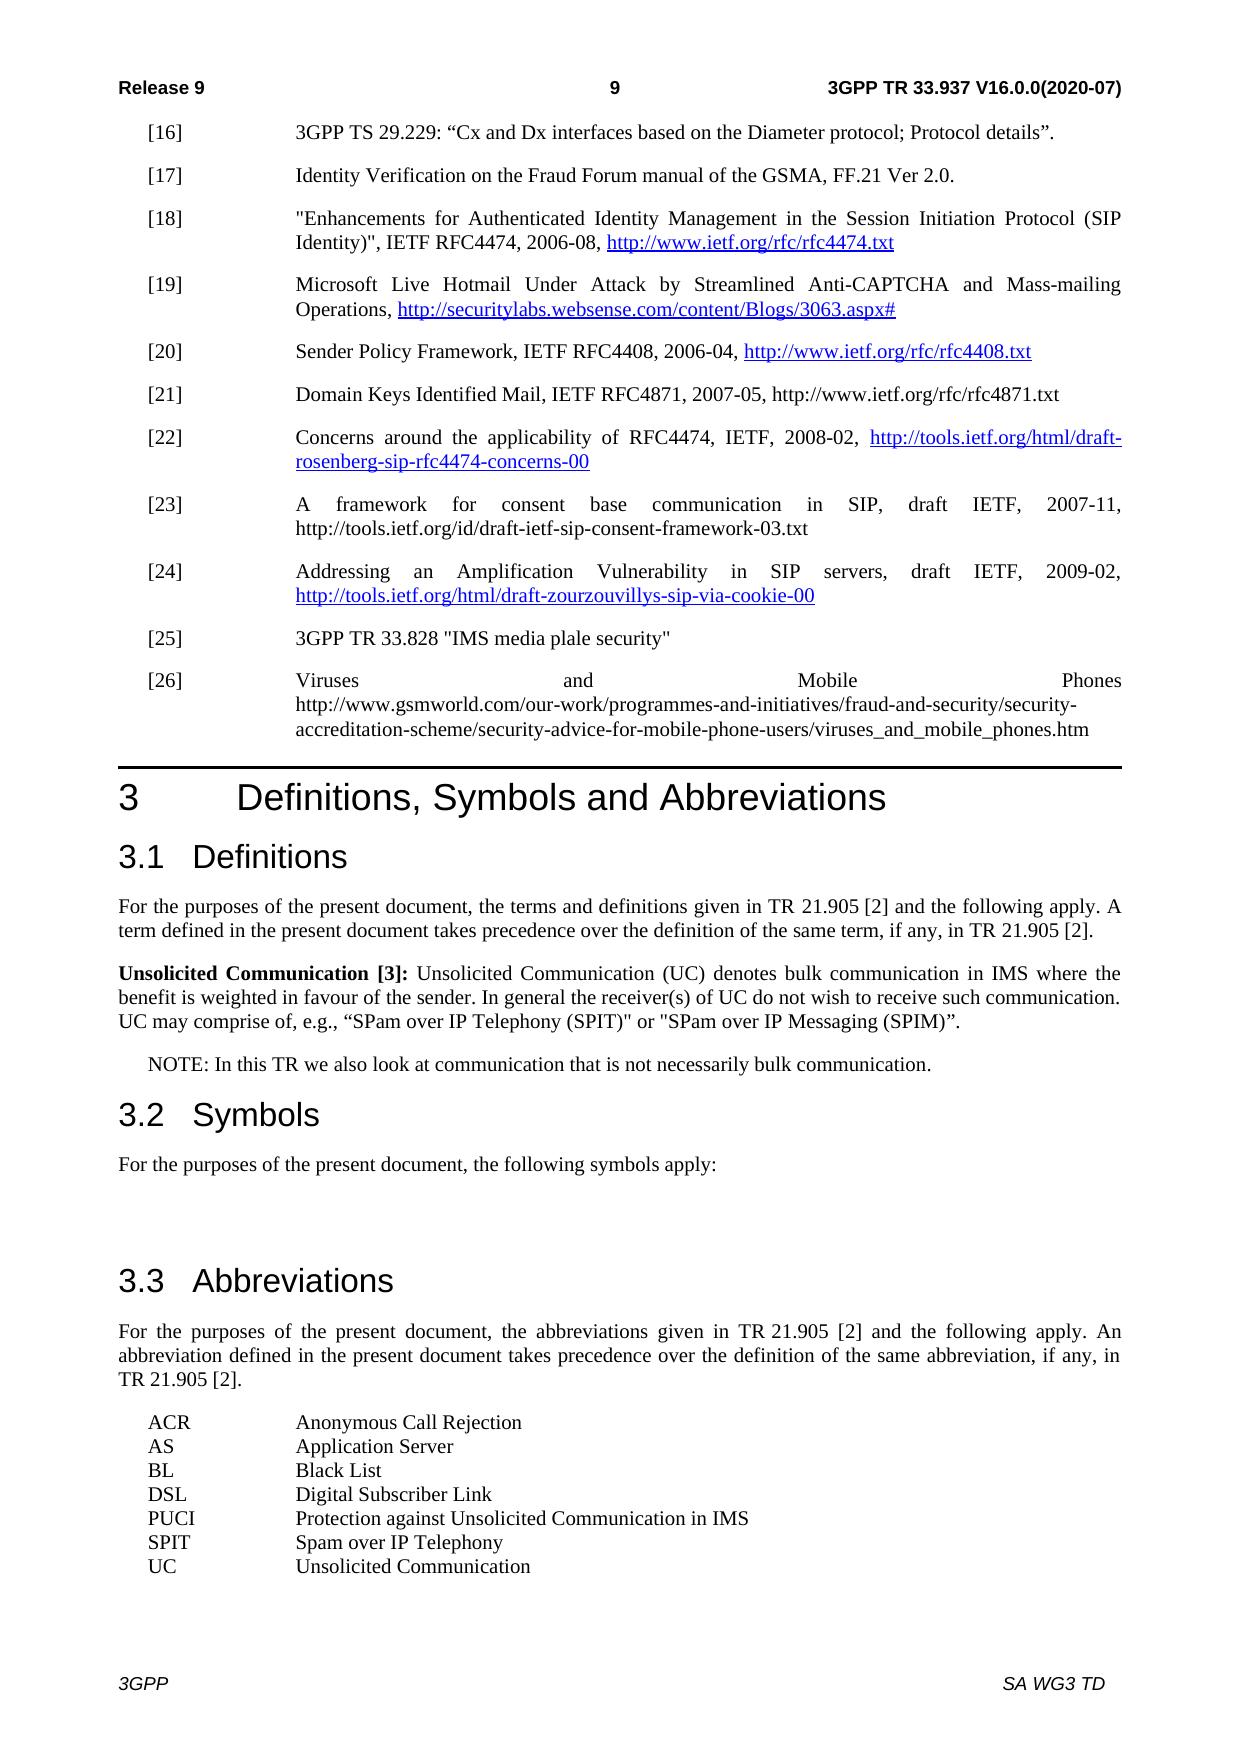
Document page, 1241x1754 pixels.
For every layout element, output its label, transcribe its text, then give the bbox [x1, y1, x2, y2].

text Unsolicited Communication [3]: Unsolicited Communication (UC) denotes bulk communication in IMS where the benefit is weighted in favour of the sender. In general the receiver(s) of UC do not wish to receive such communication. UC may comprise of, e.g., “SPam over IP Telephony (SPIT)" or "SPam over IP Messaging (SPIM)”. [118, 961, 1122, 1033]
text [26] Viruses and Mobile Phones http://www.gsmworld.com/our-work/programmes-and-initiatives/fraud-and-security/security-accreditation-scheme/security-advice-for-mobile-phone-users/viruses_and_mobile_phones.htm [148, 668, 1122, 741]
text DSL Digital Subscriber Link [148, 1482, 1122, 1506]
text For the purposes of the present document, the terms and definitions given in TR 21.905 [2] and the following apply. A term defined in the present document takes precedence over the definition of the same term, if any, in TR 21.905 [2]. [118, 894, 1122, 942]
text [17] Identity Verification on the Fraud Forum manual of the GSMA, FF.21 Ver 2.0. [148, 163, 1122, 187]
subtitle 3 Definitions, Symbols and Abbreviations [118, 769, 1122, 818]
subtitle 3.2 Symbols [118, 1094, 1122, 1133]
text For the purposes of the present document, the following symbols apply: [118, 1152, 1122, 1176]
subtitle 3.3 Abbreviations [118, 1261, 1122, 1300]
text [20] Sender Policy Framework, IETF RFC4408, 2006-04, http://www.ietf.org/rfc/rfc4408.txt [148, 339, 1122, 363]
text [25] 3GPP TR 33.828 "IMS media plale security" [148, 626, 1122, 649]
text [21] Domain Keys Identified Mail, IETF RFC4871, 2007-05, http://www.ietf.org/rfc/rfc4871.txt [148, 382, 1122, 406]
text ACR Anonymous Call Rejection [148, 1409, 1122, 1434]
text PUCI Protection against Unsolicited Communication in IMS [148, 1506, 1122, 1530]
text [16] 3GPP TS 29.229: “Cx and Dx interfaces based on the Diameter protocol; Protocol details”. [148, 120, 1122, 144]
text [19] Microsoft Live Hotmail Under Attack by Streamlined Anti-CAPTCHA and Mass-mailing Operations, http://securitylabs.websense.com/content/Blogs/3063.aspx# [148, 272, 1122, 321]
text NOTE: In this TR we also look at communication that is not necessarily bulk communication. [148, 1052, 1122, 1076]
text For the purposes of the present document, the abbreviations given in TR 21.905 [2] and the following apply. An abbreviation defined in the present document takes precedence over the definition of the same abbreviation, if any, in TR 21.905 [2]. [118, 1319, 1122, 1391]
text [22] Concerns around the applicability of RFC4474, IETF, 2008-02, http://tools.ietf.org/html/draft-rosenberg-sip-rfc4474-concerns-00 [148, 425, 1122, 473]
text BL Black List [148, 1458, 1122, 1482]
text SPIT Spam over IP Telephony [148, 1530, 1122, 1554]
subtitle 3.1 Definitions [118, 837, 1122, 875]
text [24] Addressing an Amplification Vulnerability in SIP servers, draft IETF, 2009-02, http://tools.ietf.org/html/draft-zourzouvillys-sip-via-cookie-00 [148, 559, 1122, 607]
text [18] "Enhancements for Authenticated Identity Management in the Session Initiation Protocol (SIP Identity)", IETF RFC4474, 2006-08, http://www.ietf.org/rfc/rfc4474.txt [148, 206, 1122, 254]
text AS Application Server [148, 1434, 1122, 1458]
text UC Unsolicited Communication [148, 1554, 1122, 1578]
text [23] A framework for consent base communication in SIP, draft IETF, 2007-11, http://tools.ietf.org/id/draft-ietf-sip-consent-framework-03.txt [148, 492, 1122, 540]
